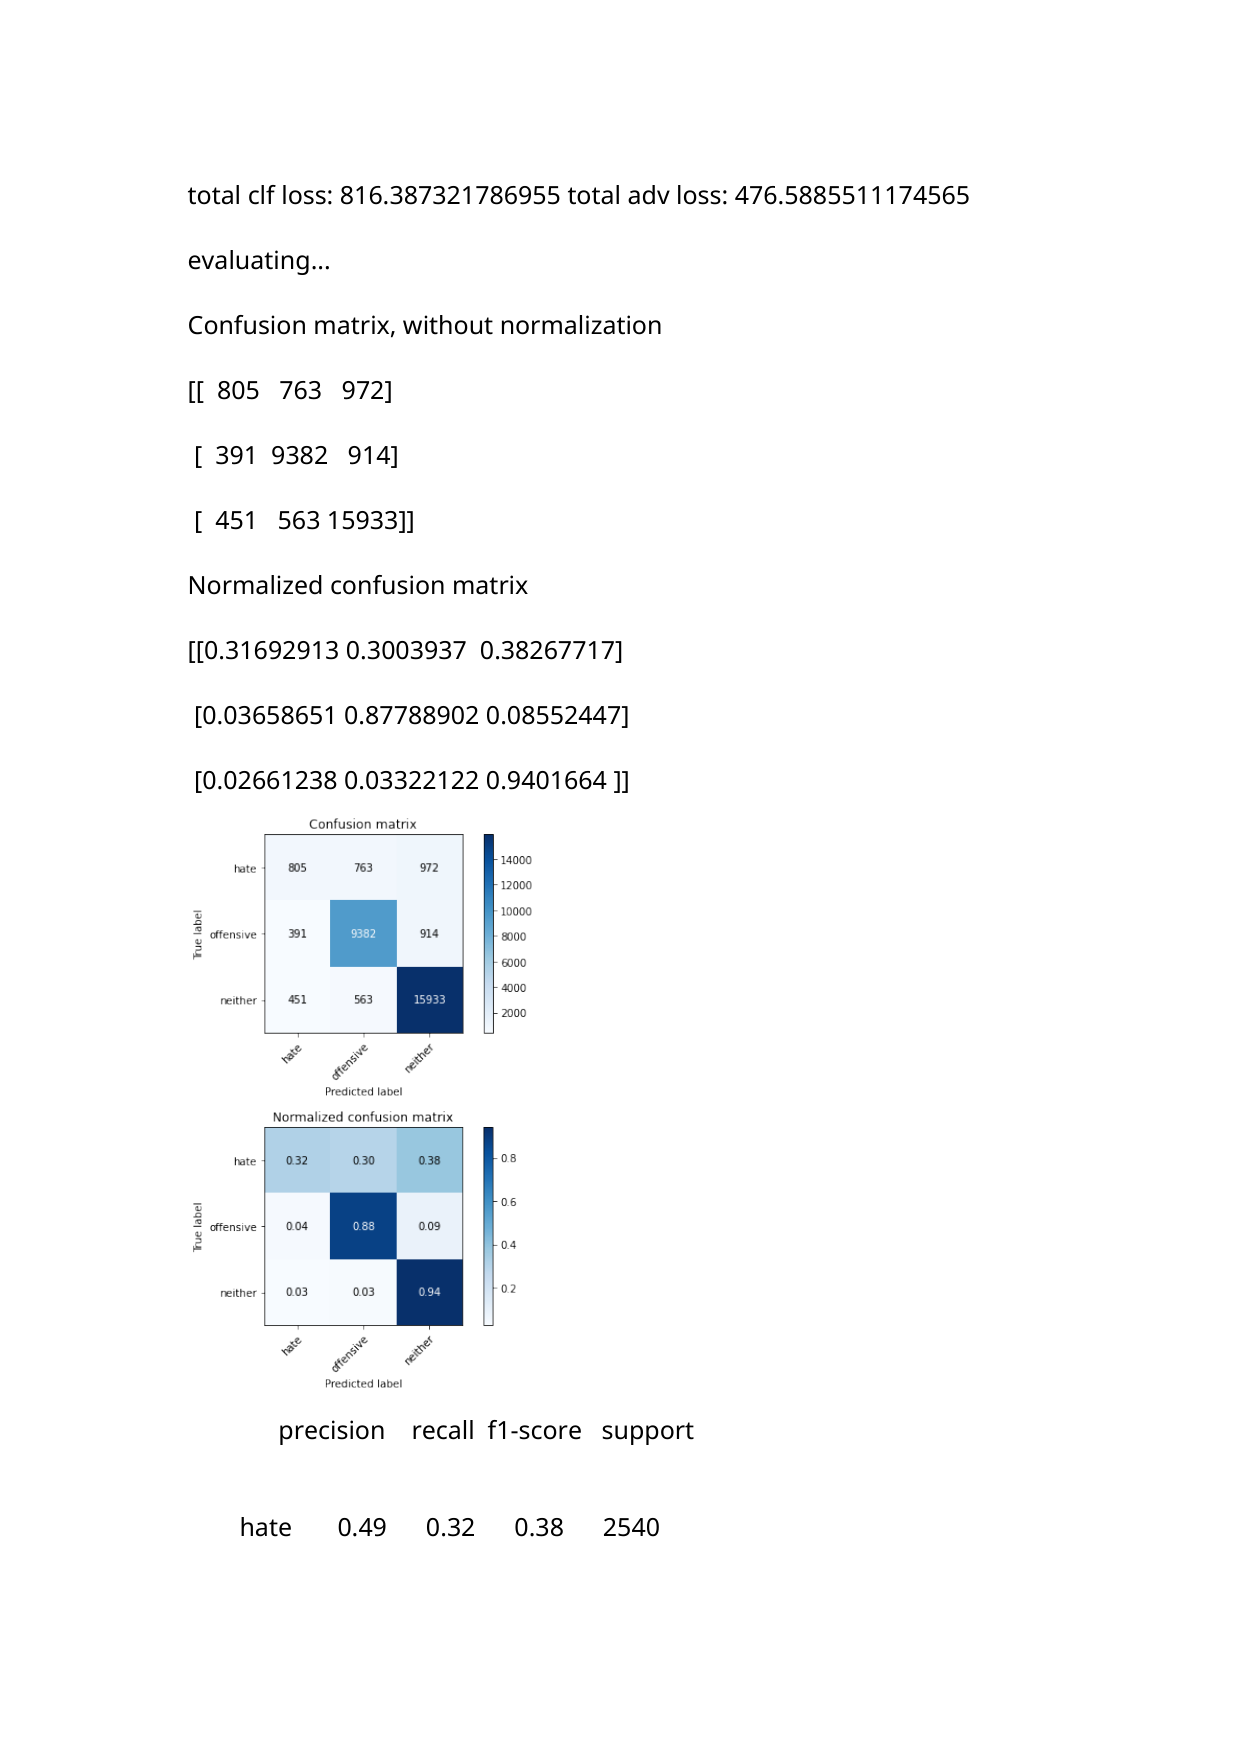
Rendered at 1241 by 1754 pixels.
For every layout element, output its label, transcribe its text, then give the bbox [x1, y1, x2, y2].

text Normalized confusion matrix [187, 552, 1053, 617]
text [ 451 563 15933]] [187, 487, 1053, 552]
text [[ 805 763 972] [187, 357, 1053, 422]
text evaluating... [187, 227, 1053, 292]
text [0.03658651 0.87788902 0.08552447] [187, 682, 1053, 747]
text hate 0.49 0.32 0.38 2540 [187, 1494, 1053, 1559]
text [0.02661238 0.03322122 0.9401664 ]] [187, 747, 1053, 812]
picture [187, 812, 540, 1396]
text [ 391 9382 914] [187, 422, 1053, 487]
text [[0.31692913 0.3003937 0.38267717] [187, 617, 1053, 682]
text Confusion matrix, without normalization [187, 292, 1053, 357]
text precision recall f1-score support [187, 1397, 1053, 1462]
text total clf loss: 816.387321786955 total adv loss: 476.5885511174565 [187, 162, 1053, 227]
